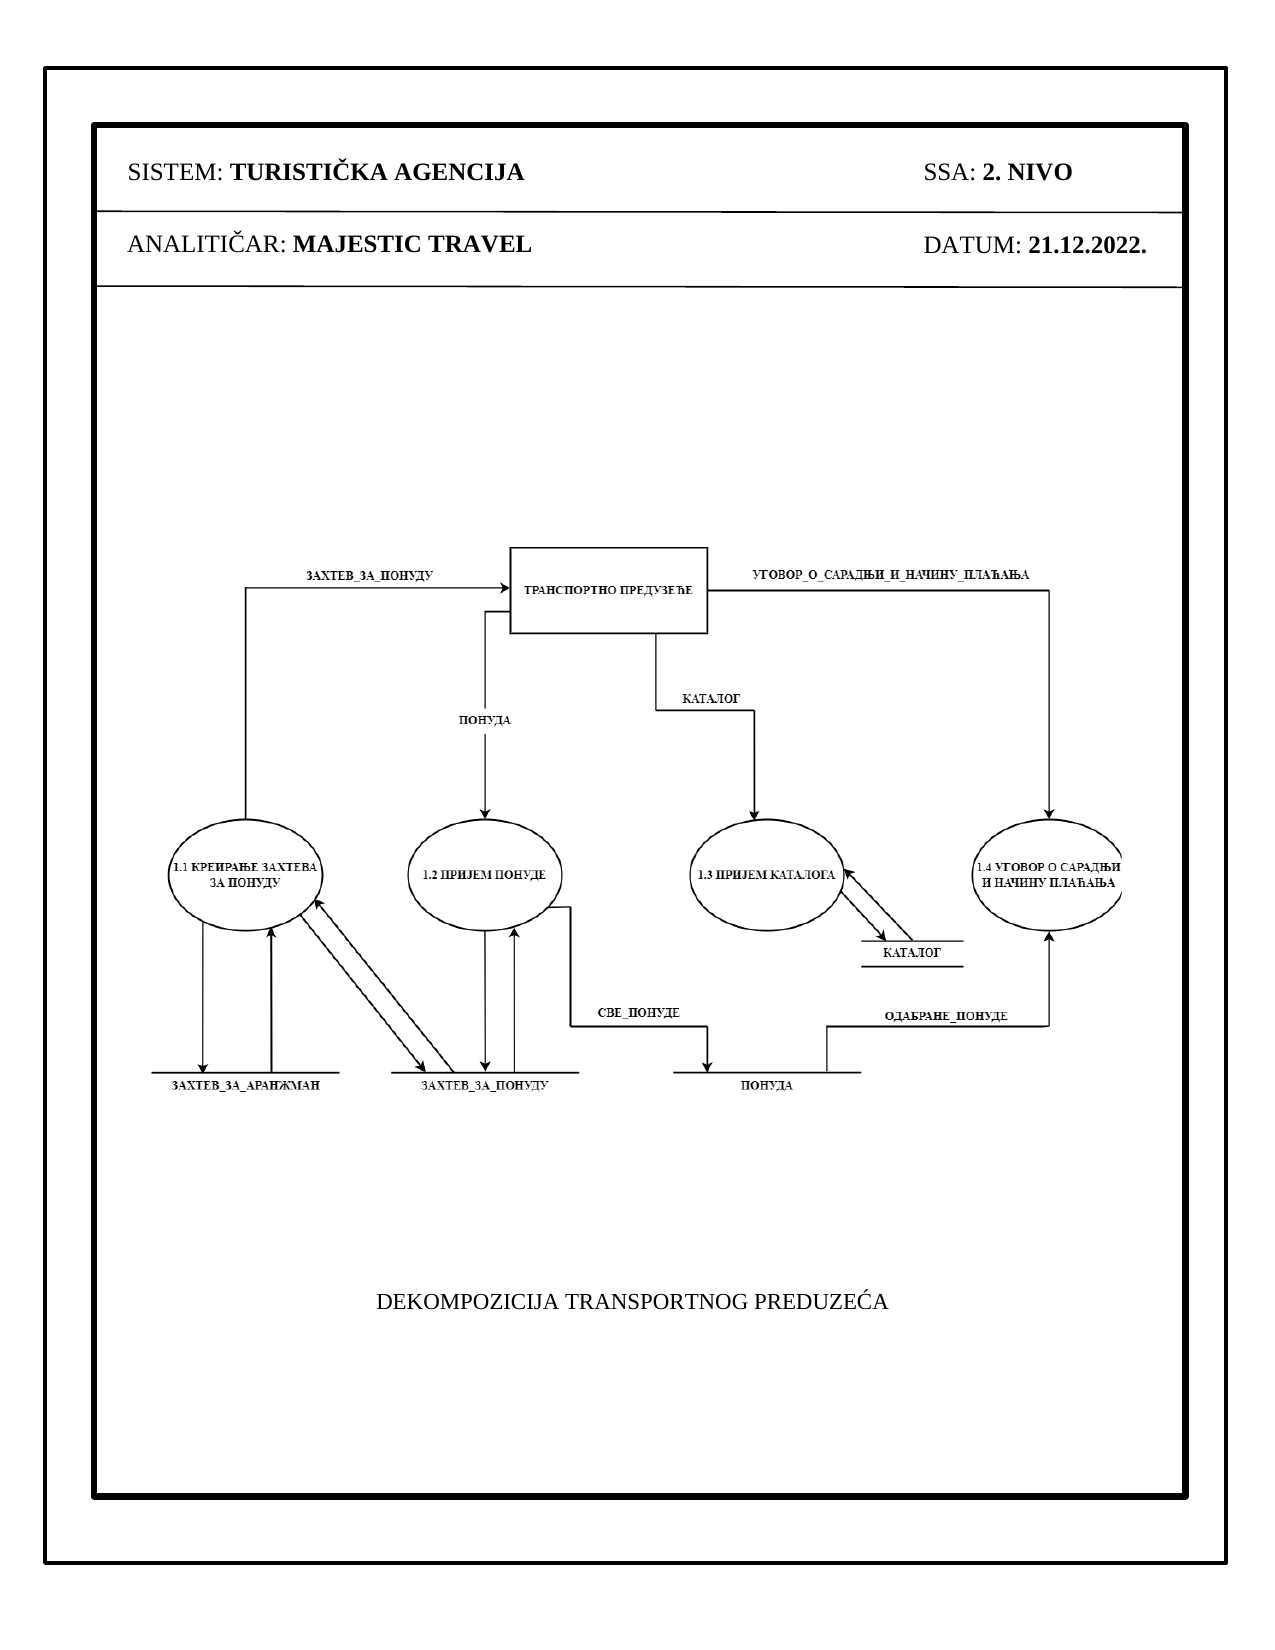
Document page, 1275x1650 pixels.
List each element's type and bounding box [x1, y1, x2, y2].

picture [150, 547, 1122, 1097]
